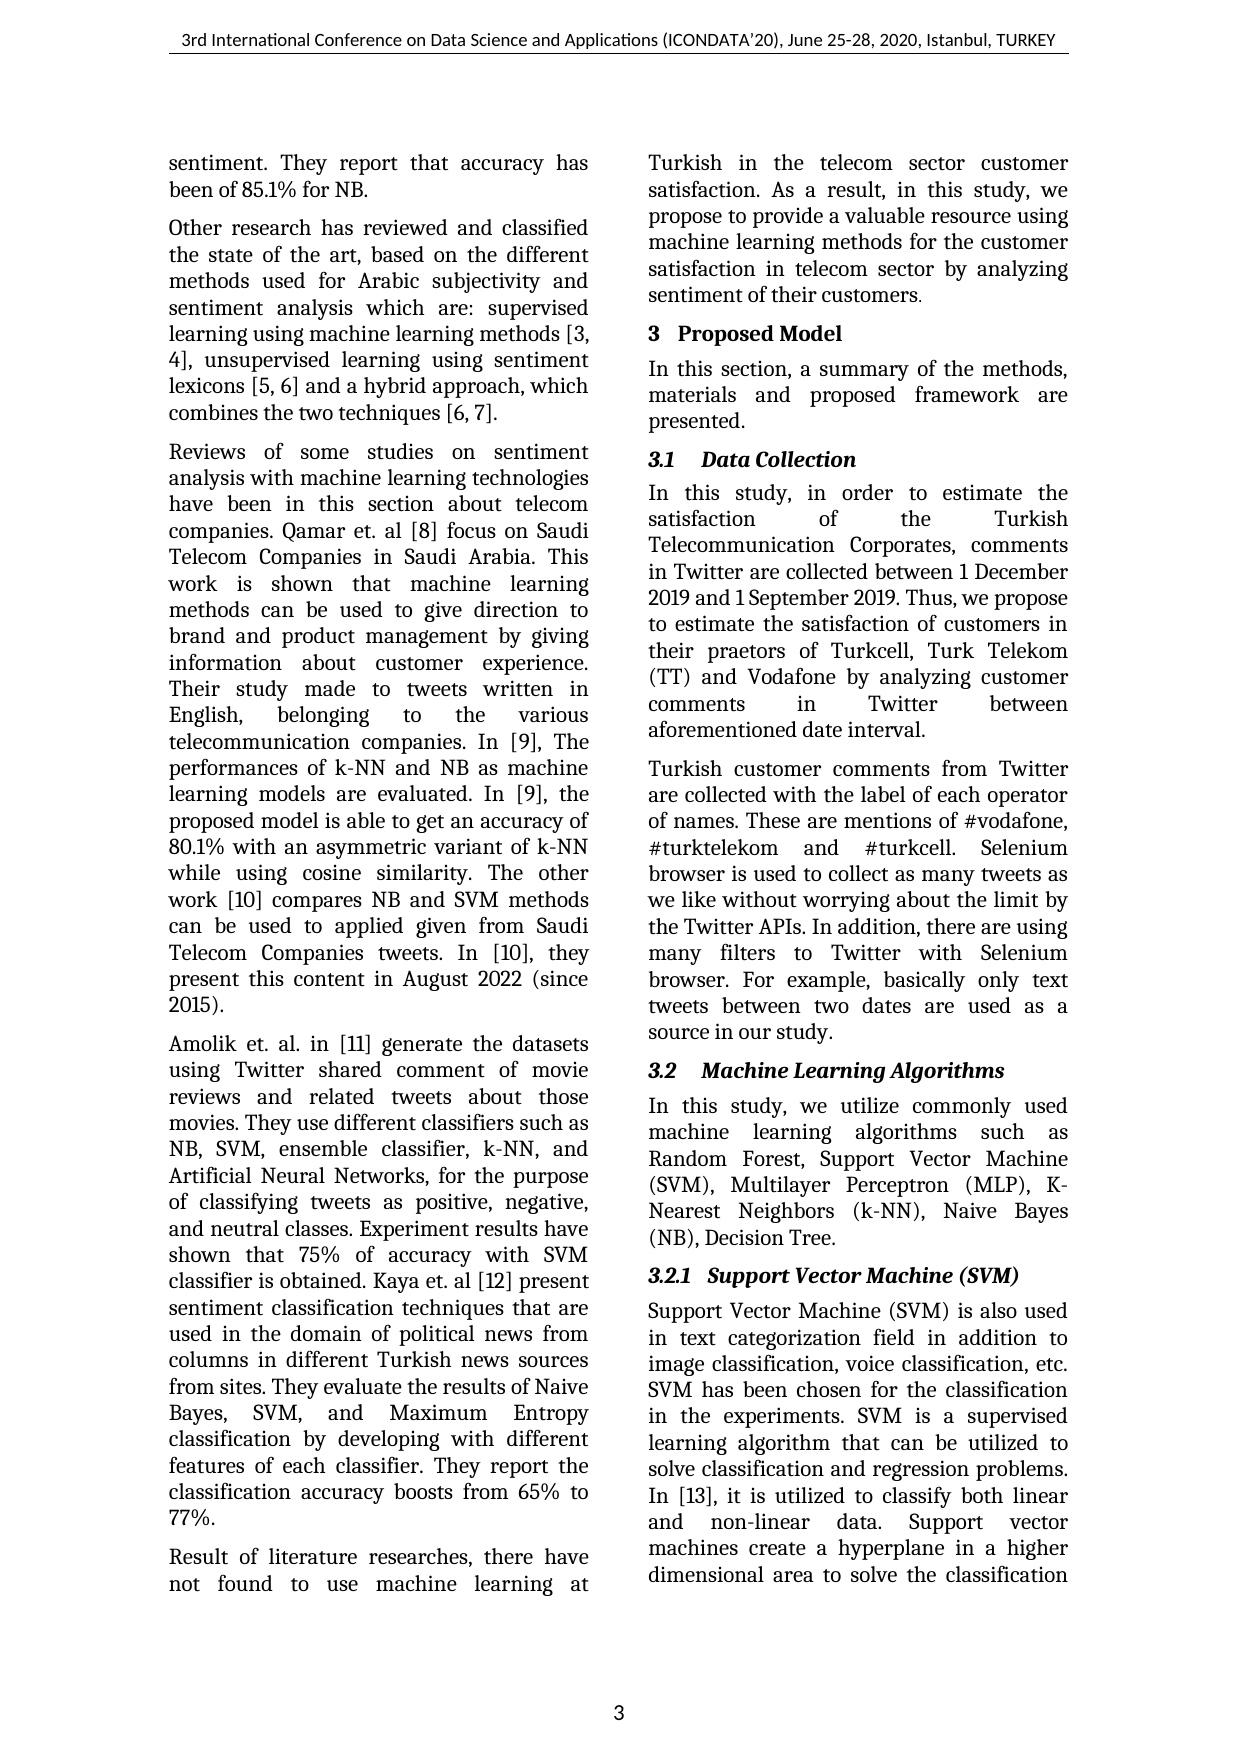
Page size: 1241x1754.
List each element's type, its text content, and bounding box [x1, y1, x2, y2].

text Amolik et. al. in [11] generate the datasets using Twitter shared comment of movie reviews and related tweets about those movies. They use different classifiers such as NB, SVM, ensemble classifier, k-NN, and Artificial Neural Networks, for the purpose of classifying tweets as positive, negative, and neutral classes. Experiment results have shown that 75% of accuracy with SVM classifier is obtained. Kaya et. al [12] present sentiment classification techniques that are used in the domain of political news from columns in different Turkish news sources from sites. They evaluate the results of Naive Bayes, SVM, and Maximum Entropy classification by developing with different features of each classifier. They report the classification accuracy boosts from 65% to 77%. [169, 1031, 589, 1532]
text Other research has reviewed and classified the state of the art, based on the different methods used for Arabic subjectivity and sentiment analysis which are: supervised learning using machine learning methods [3, 4], unsupervised learning using sentiment lexicons [5, 6] and a hybrid approach, which combines the two techniques [6, 7]. [169, 215, 589, 426]
text Result of literature researches, there have not found to use machine learning at Turkish in the telecom sector customer satisfaction. As a result, in this study, we propose to provide a valuable resource using machine learning methods for the customer satisfaction in telecom sector by analyzing sentiment of their customers. [169, 1544, 589, 1597]
text Turkish customer comments from Twitter are collected with the label of each operator of names. These are mentions of #vodafone, #turktelekom and #turkcell. Selenium browser is used to collect as many tweets as we like without worrying about the limit by the Twitter APIs. In addition, there are using many filters to Twitter with Selenium browser. For example, basically only text tweets between two dates are used as a source in our study. [648, 756, 1069, 1045]
subtitle Support Vector Machine (SVM) [648, 1263, 1069, 1289]
subtitle Data Collection [648, 447, 1069, 473]
text Result of literature researches, there have not found to use machine learning at Turkish in the telecom sector customer satisfaction. As a result, in this study, we propose to provide a valuable resource using machine learning methods for the customer satisfaction in telecom sector by analyzing sentiment of their customers. [648, 150, 1069, 308]
subtitle Machine Learning Algorithms [648, 1058, 1069, 1084]
subtitle Proposed Model [648, 321, 1069, 347]
text In this study, in order to estimate the satisfaction of the Turkish Telecommunication Corporates, comments in Twitter are collected between 1 December 2019 and 1 September 2019. Thus, we propose to estimate the satisfaction of customers in their praetors of Turkcell, Turk Telekom (TT) and Vodafone by analyzing customer comments in Twitter between aforementioned date interval. [648, 479, 1069, 743]
text In this study, we utilize commonly used machine learning algorithms such as Random Forest, Support Vector Machine (SVM), Multilayer Perceptron (MLP), K-Nearest Neighbors (k-NN), Naive Bayes (NB), Decision Tree. [648, 1093, 1069, 1251]
text Reviews of some studies on sentiment analysis with machine learning technologies have been in this section about telecom companies. Qamar et. al [8] focus on Saudi Telecom Companies in Saudi Arabia. This work is shown that machine learning methods can be used to give direction to brand and product management by giving information about customer experience. Their study made to tweets written in English, belonging to the various telecommunication companies. In [9], The performances of k-NN and NB as machine learning models are evaluated. In [9], the proposed model is able to get an accuracy of 80.1% with an asymmetric variant of k-NN while using cosine similarity. The other work [10] compares NB and SVM methods can be used to applied given from Saudi Telecom Companies tweets. In [10], they present this content in August 2022 (since 2015). [169, 438, 589, 1018]
text In this section, a summary of the methods, materials and proposed framework are presented. [648, 355, 1069, 434]
